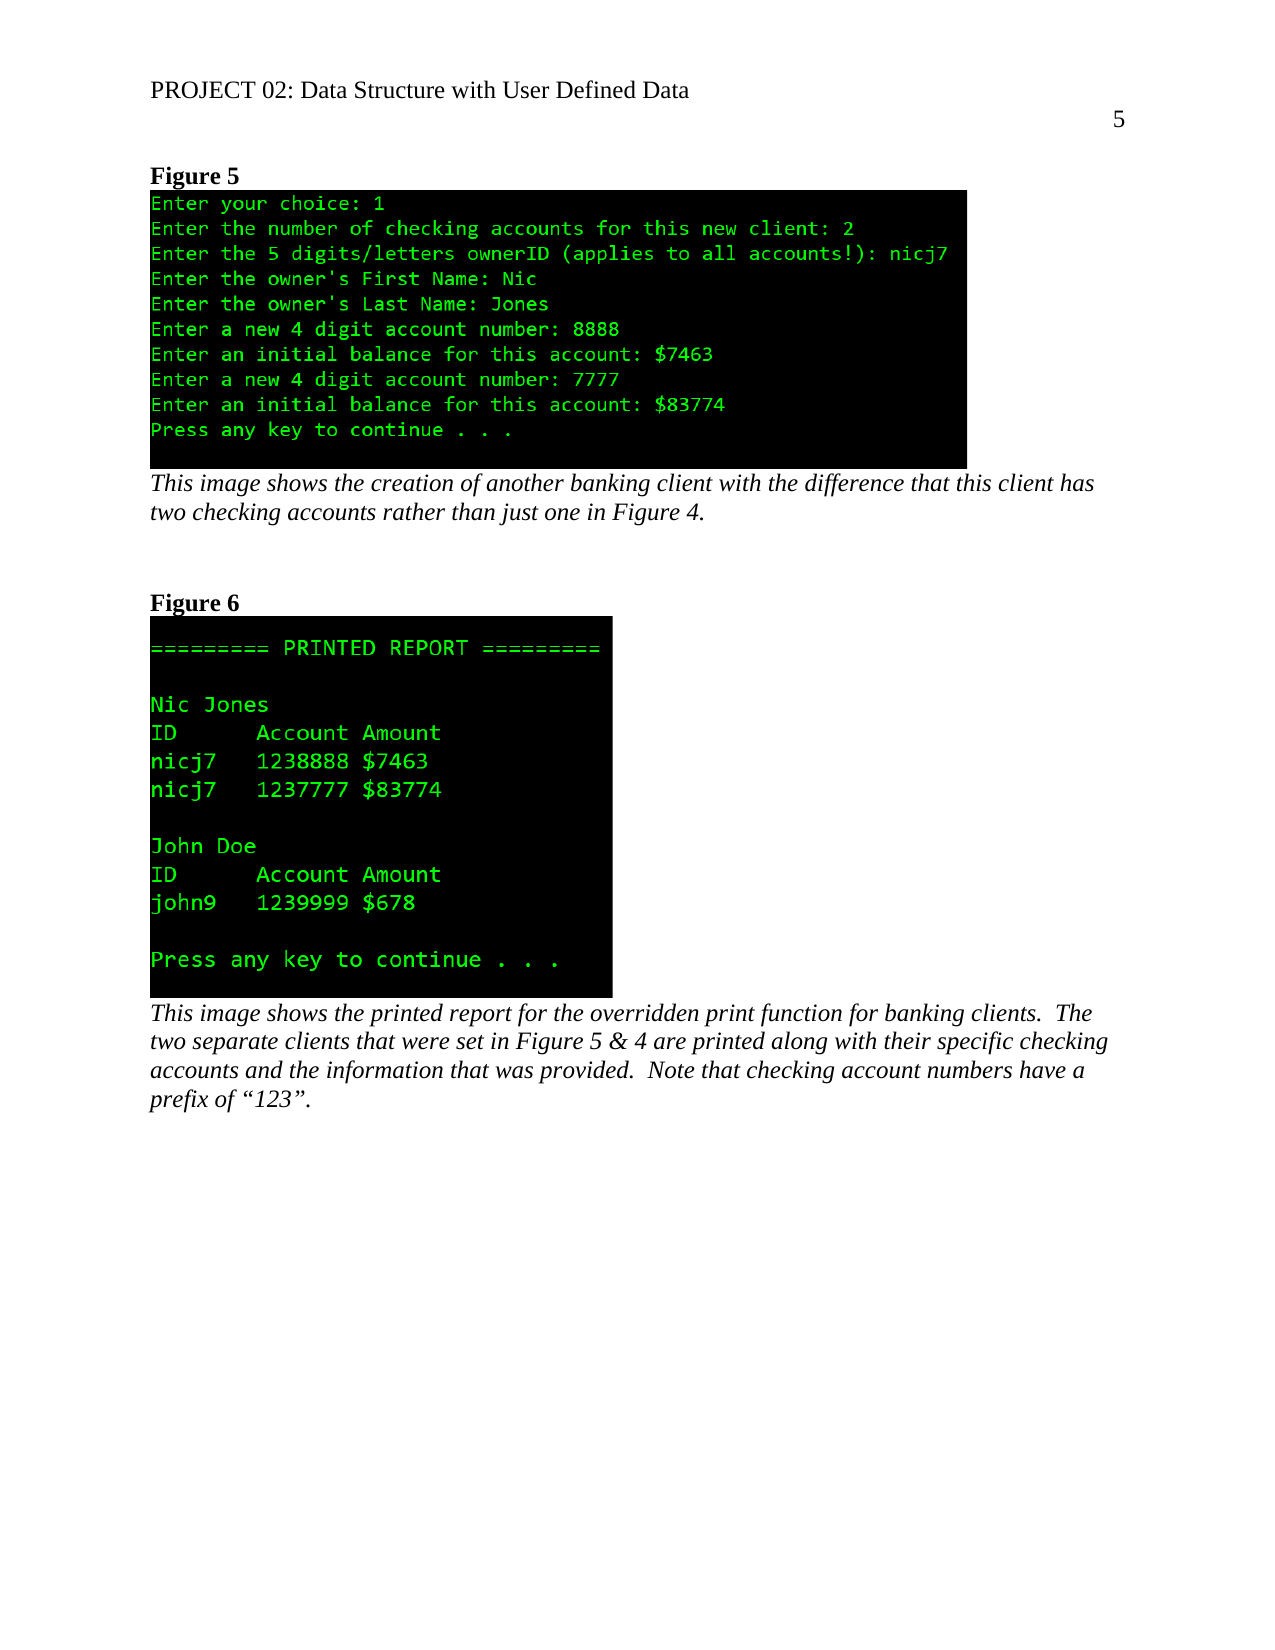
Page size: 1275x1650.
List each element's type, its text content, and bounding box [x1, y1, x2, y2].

picture [150, 190, 968, 469]
picture [150, 616, 613, 998]
